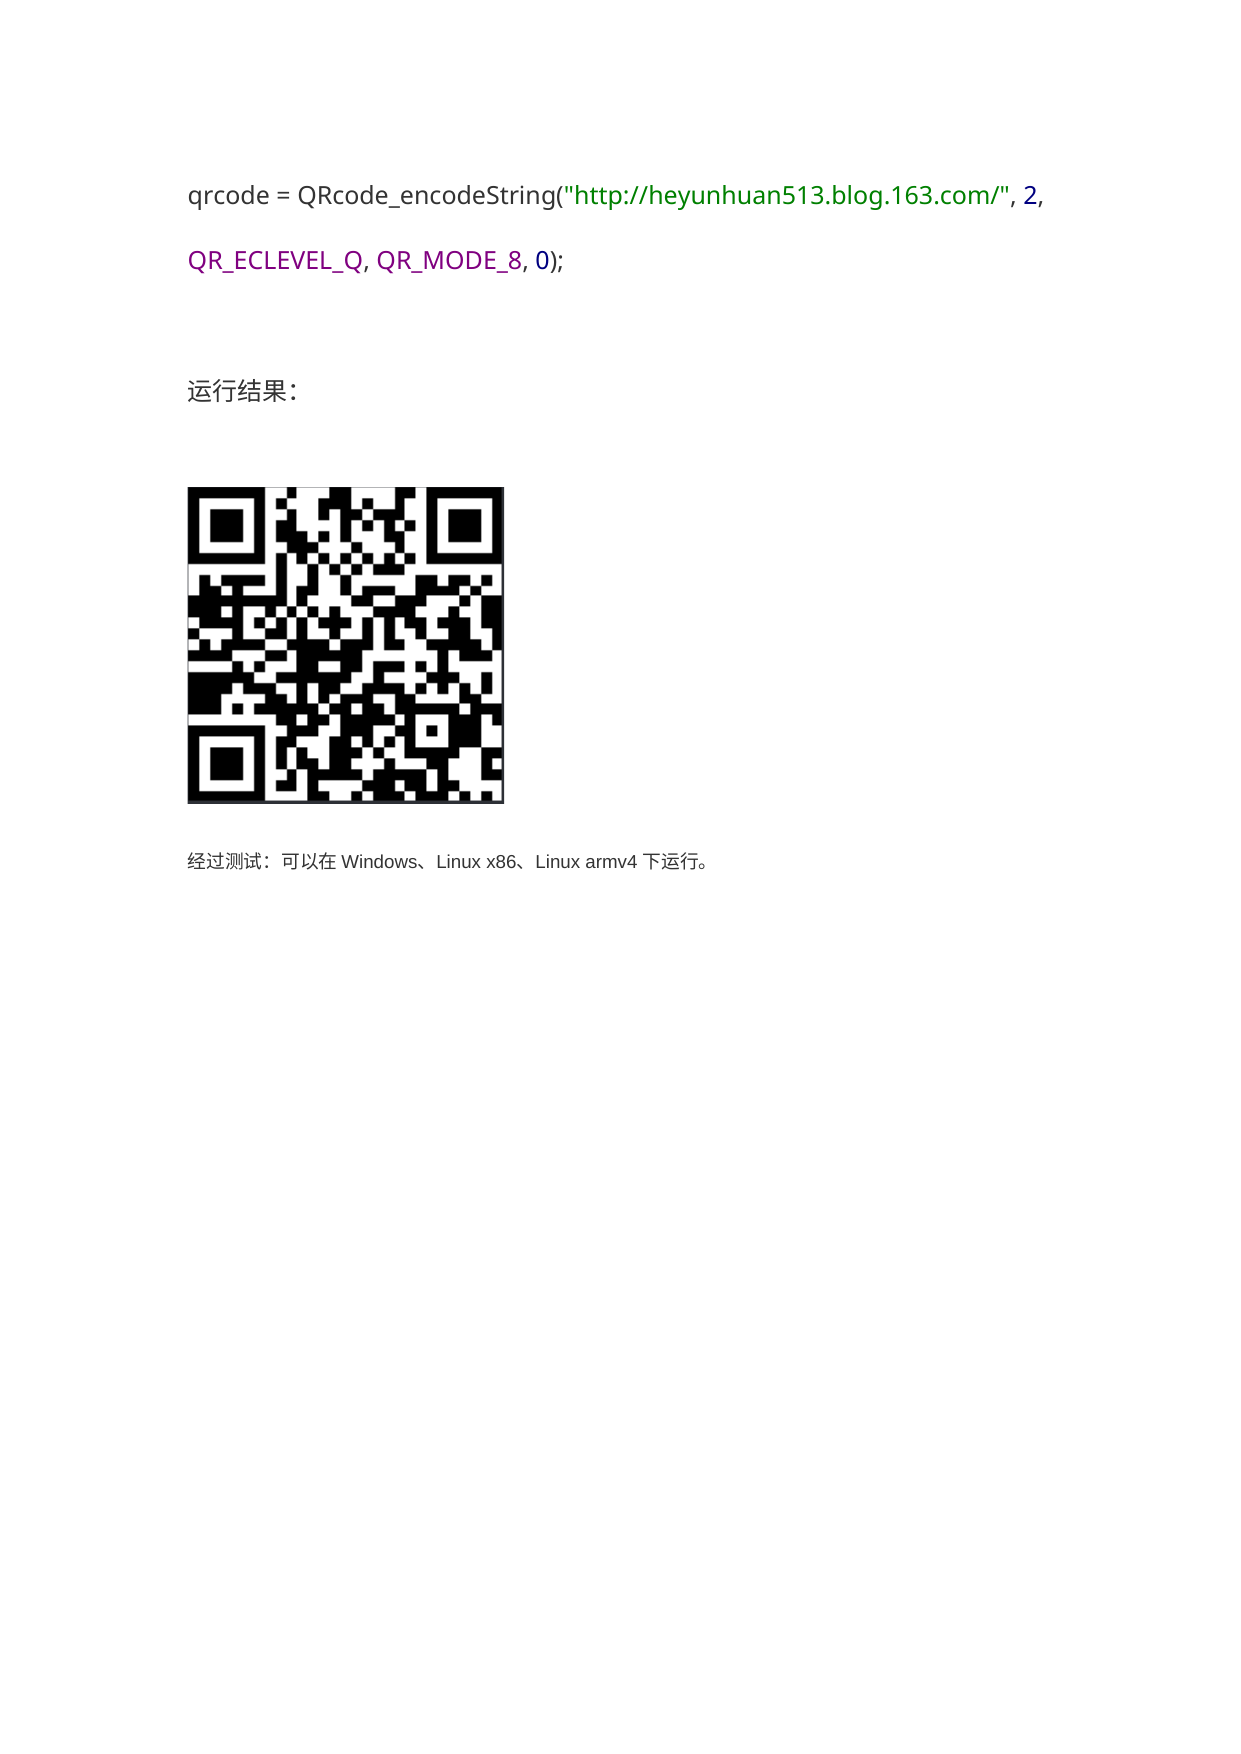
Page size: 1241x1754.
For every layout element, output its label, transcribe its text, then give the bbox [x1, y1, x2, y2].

text qrcode = QRcode_encodeString("http://heyunhuan513.blog.163.com/", 2, QR_ECLEVEL_Q, QR_MODE_8, 0); [187, 162, 1053, 292]
picture [187, 487, 505, 804]
text 运行结果： [187, 357, 1053, 422]
text 经过测试：可以在Windows、Linux x86、Linux armv4 下运行。 [187, 844, 1053, 877]
